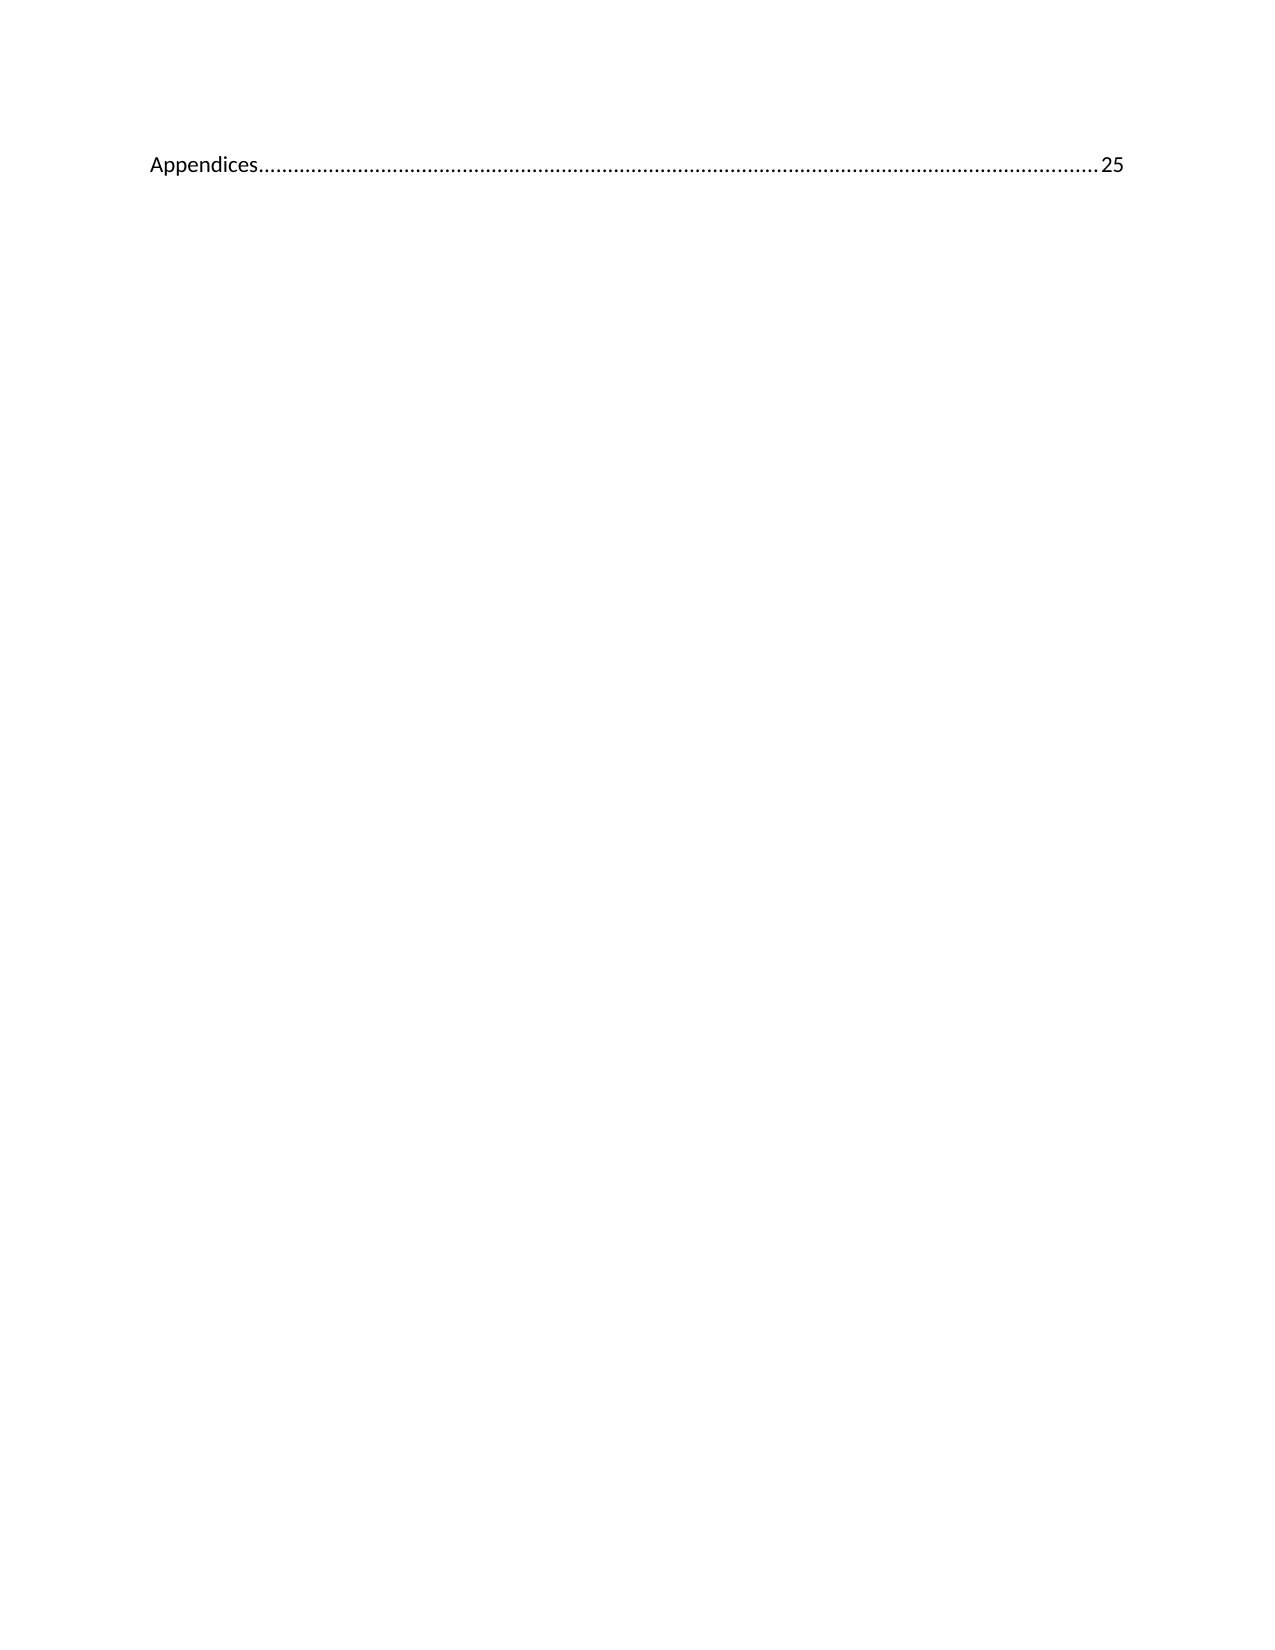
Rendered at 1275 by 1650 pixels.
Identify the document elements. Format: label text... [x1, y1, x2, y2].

text Appendices 25 [150, 150, 1125, 178]
